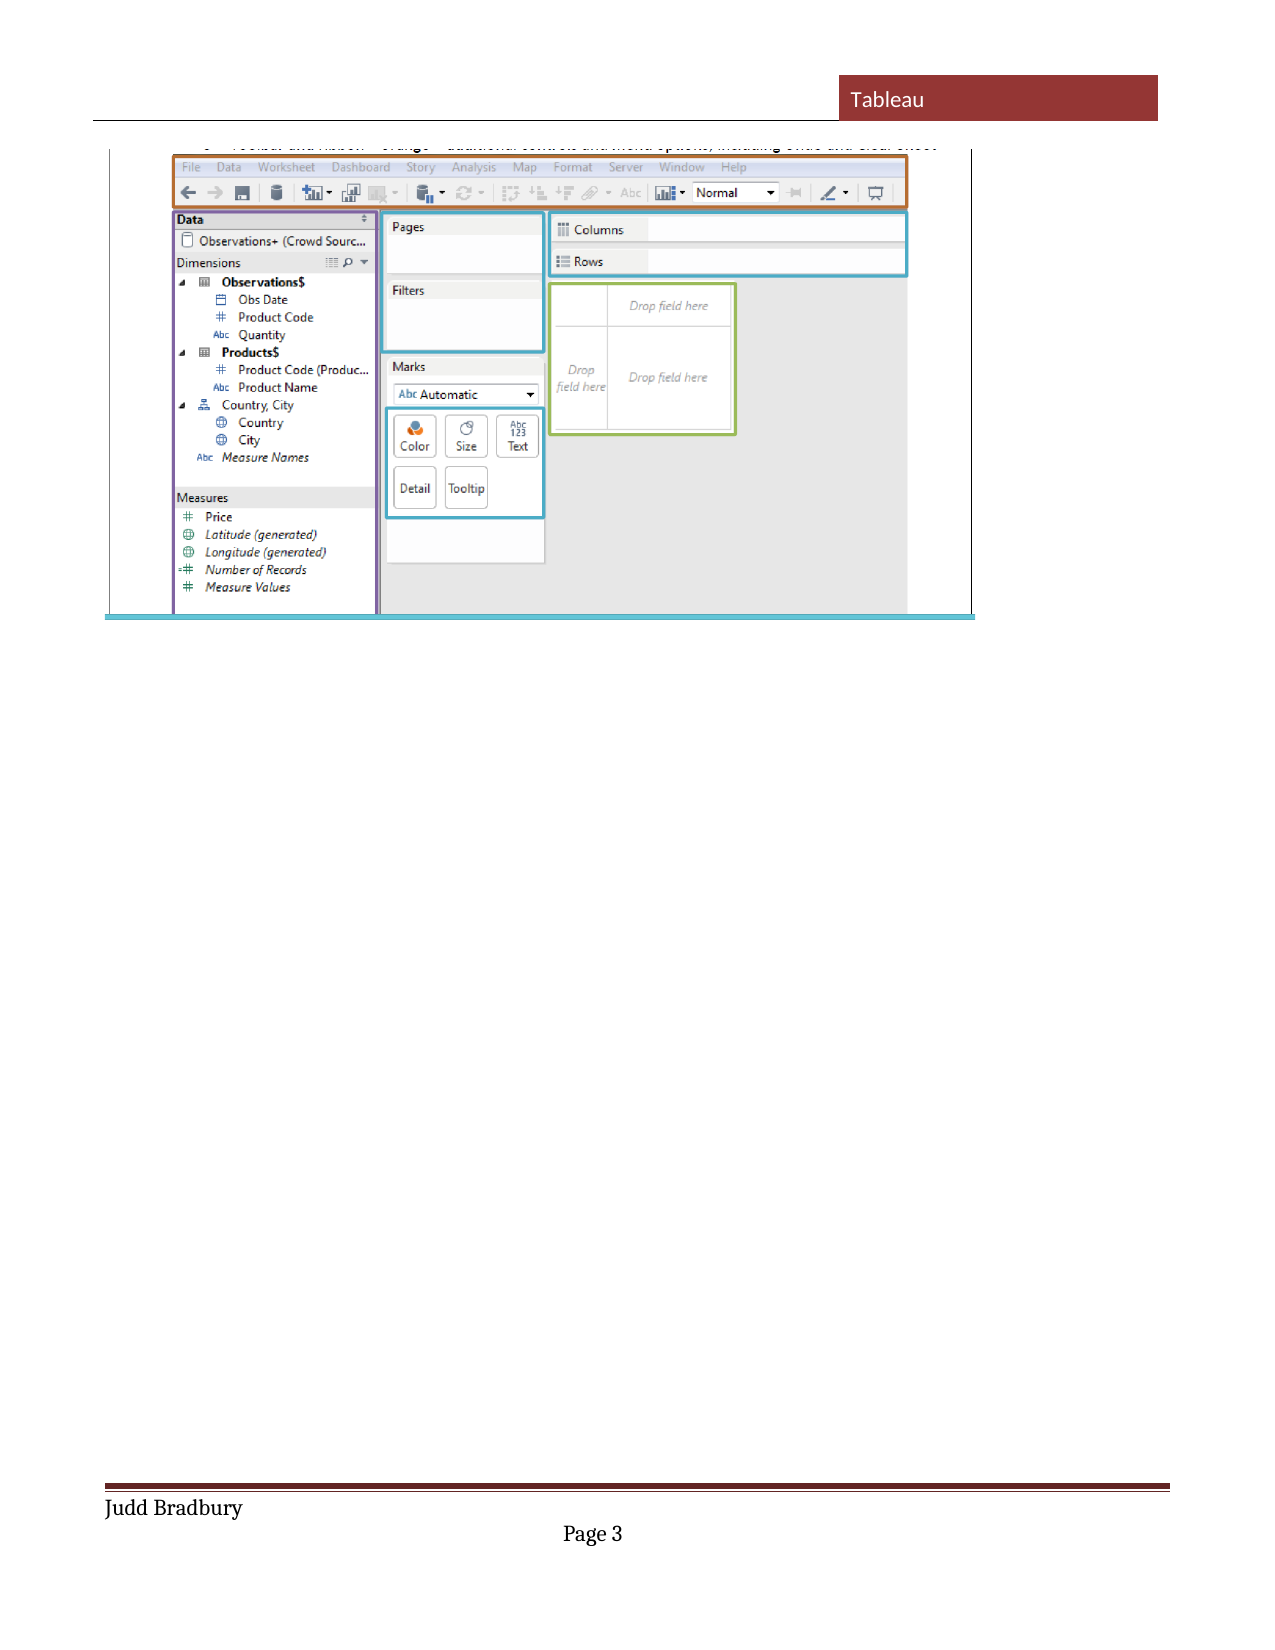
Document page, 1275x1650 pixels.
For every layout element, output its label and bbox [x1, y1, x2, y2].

table_cell [94, 150, 1138, 648]
picture [104, 149, 976, 620]
